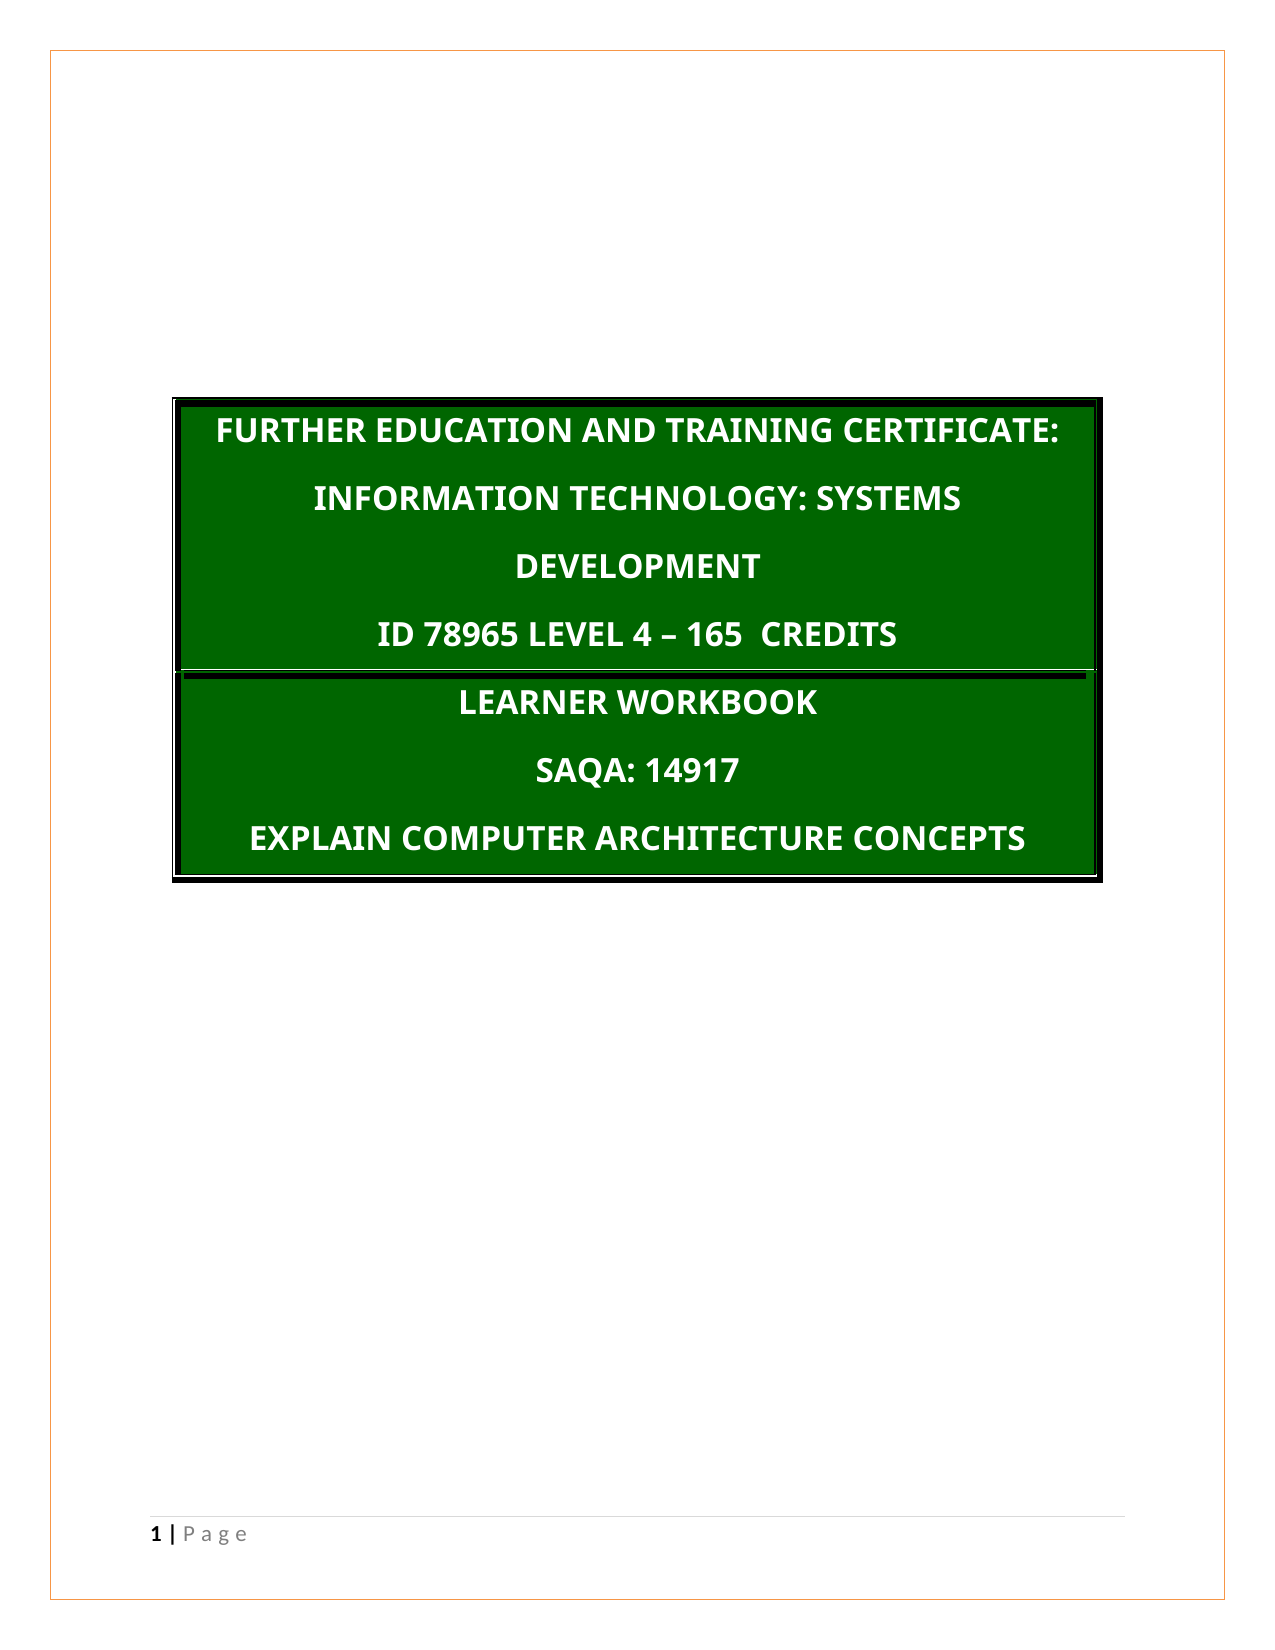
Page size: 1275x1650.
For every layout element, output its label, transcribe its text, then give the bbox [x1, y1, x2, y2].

table_cell LEARNER WORKBOOK SAQA: 14917 EXPLAIN COMPUTER ARCHITECTURE CONCEPTS [176, 670, 1097, 874]
table_header FURTHER EDUCATION AND TRAINING CERTIFICATE: INFORMATION TECHNOLOGY: SYSTEMS DEVELOPMENT ID 78965 LEVEL 4 – 165 CREDITS [181, 407, 1094, 669]
